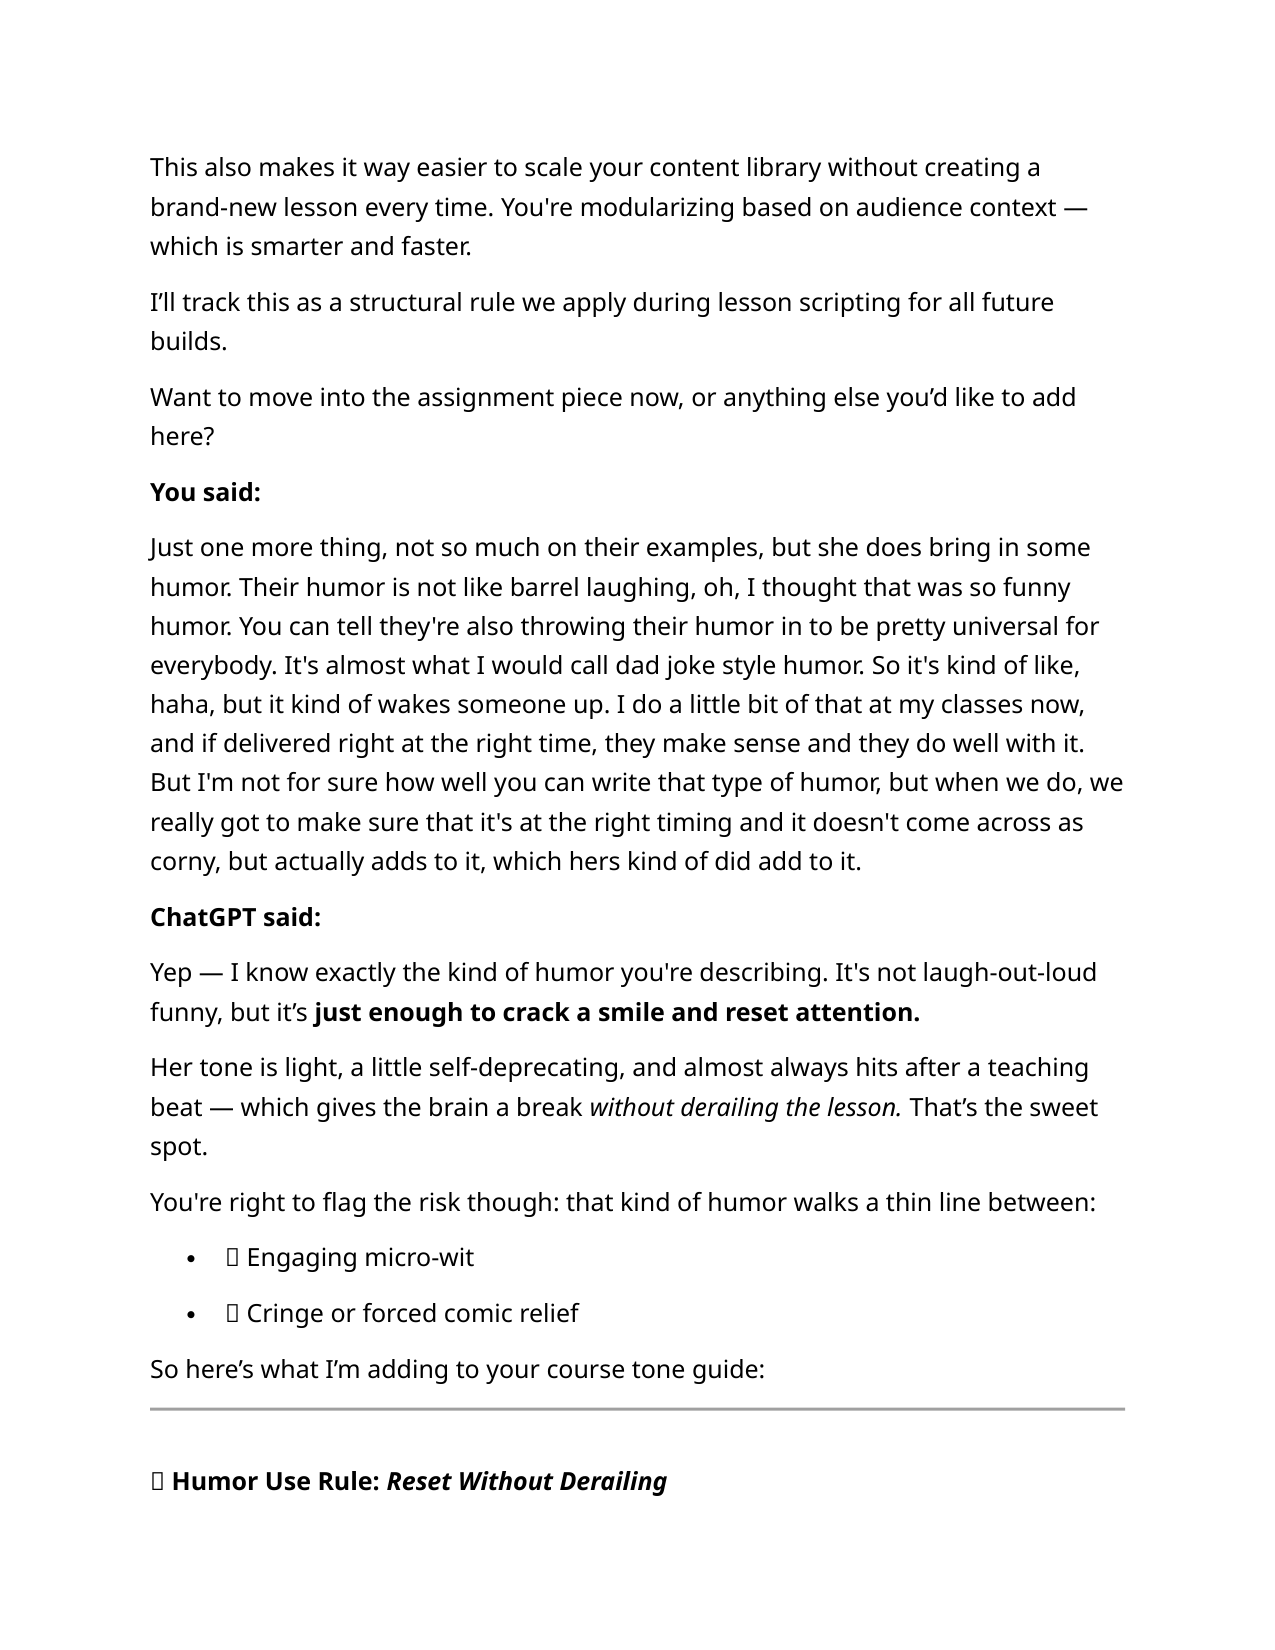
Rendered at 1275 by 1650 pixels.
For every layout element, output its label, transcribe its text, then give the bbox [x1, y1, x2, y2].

text Yep — I know exactly the kind of humor you're describing. It's not laugh-out-loud funny, but it’s just enough to crack a smile and reset attention. [150, 955, 1125, 1028]
text You're right to flag the risk though: that kind of humor walks a thin line between: [150, 1184, 1125, 1218]
text Just one more thing, not so much on their examples, but she does bring in some humor. Their humor is not like barrel laughing, oh, I thought that was so funny humor. You can tell they're also throwing their humor in to be pretty universal for everybody. It's almost what I would call dad joke style humor. So it's kind of like, haha, but it kind of wakes someone up. I do a little bit of that at my classes now, and if delivered right at the right time, they make sense and they do well with it. But I'm not for sure how well you can write that type of humor, but when we do, we really got to make sure that it's at the right timing and it doesn't come across as corny, but actually adds to it, which hers kind of did add to it. [150, 530, 1125, 877]
text So here’s what I’m adding to your course tone guide: [150, 1352, 1125, 1386]
text This also makes it way easier to scale your content library without creating a brand-new lesson every time. You're modularizing based on audience context — which is smarter and faster. [150, 150, 1125, 262]
list ❌ Cringe or forced comic relief [187, 1296, 1125, 1330]
text Want to move into the assignment piece now, or anything else you’d like to add here? [150, 379, 1125, 452]
text I’ll track this as a structural rule we apply during lesson scripting for all future builds. [150, 284, 1125, 357]
text Her tone is light, a little self-deprecating, and almost always hits after a teaching beat — which gives the brain a break without derailing the lesson. That’s the sweet spot. [150, 1050, 1125, 1162]
list ✅ Engaging micro-wit [187, 1240, 1125, 1274]
text ChatGPT said: [150, 899, 1125, 933]
text You said: [150, 474, 1125, 508]
text ✅ Humor Use Rule: Reset Without Derailing [150, 1463, 1125, 1497]
